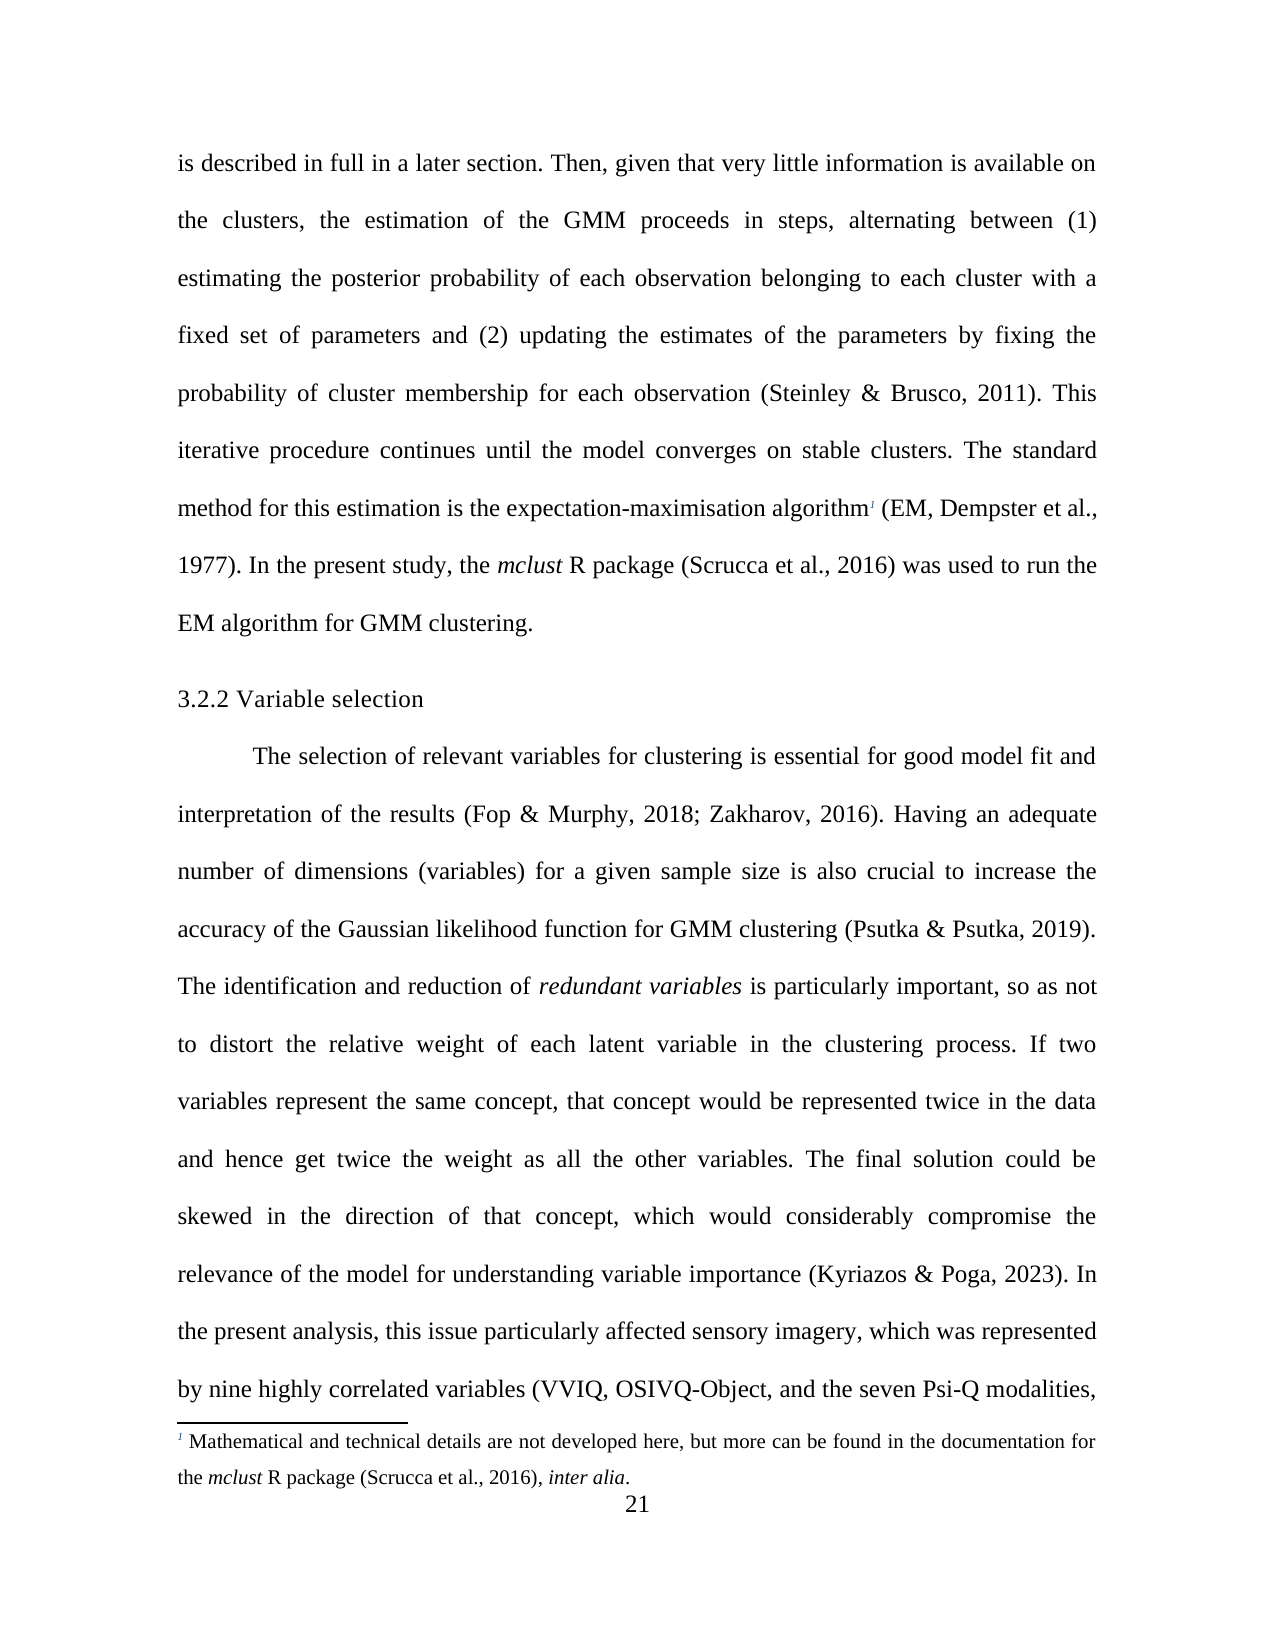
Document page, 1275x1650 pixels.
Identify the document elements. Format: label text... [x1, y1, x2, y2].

subtitle 3.2.2 Variable selection [177, 684, 1098, 713]
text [177, 741, 1098, 1403]
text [177, 148, 1098, 636]
